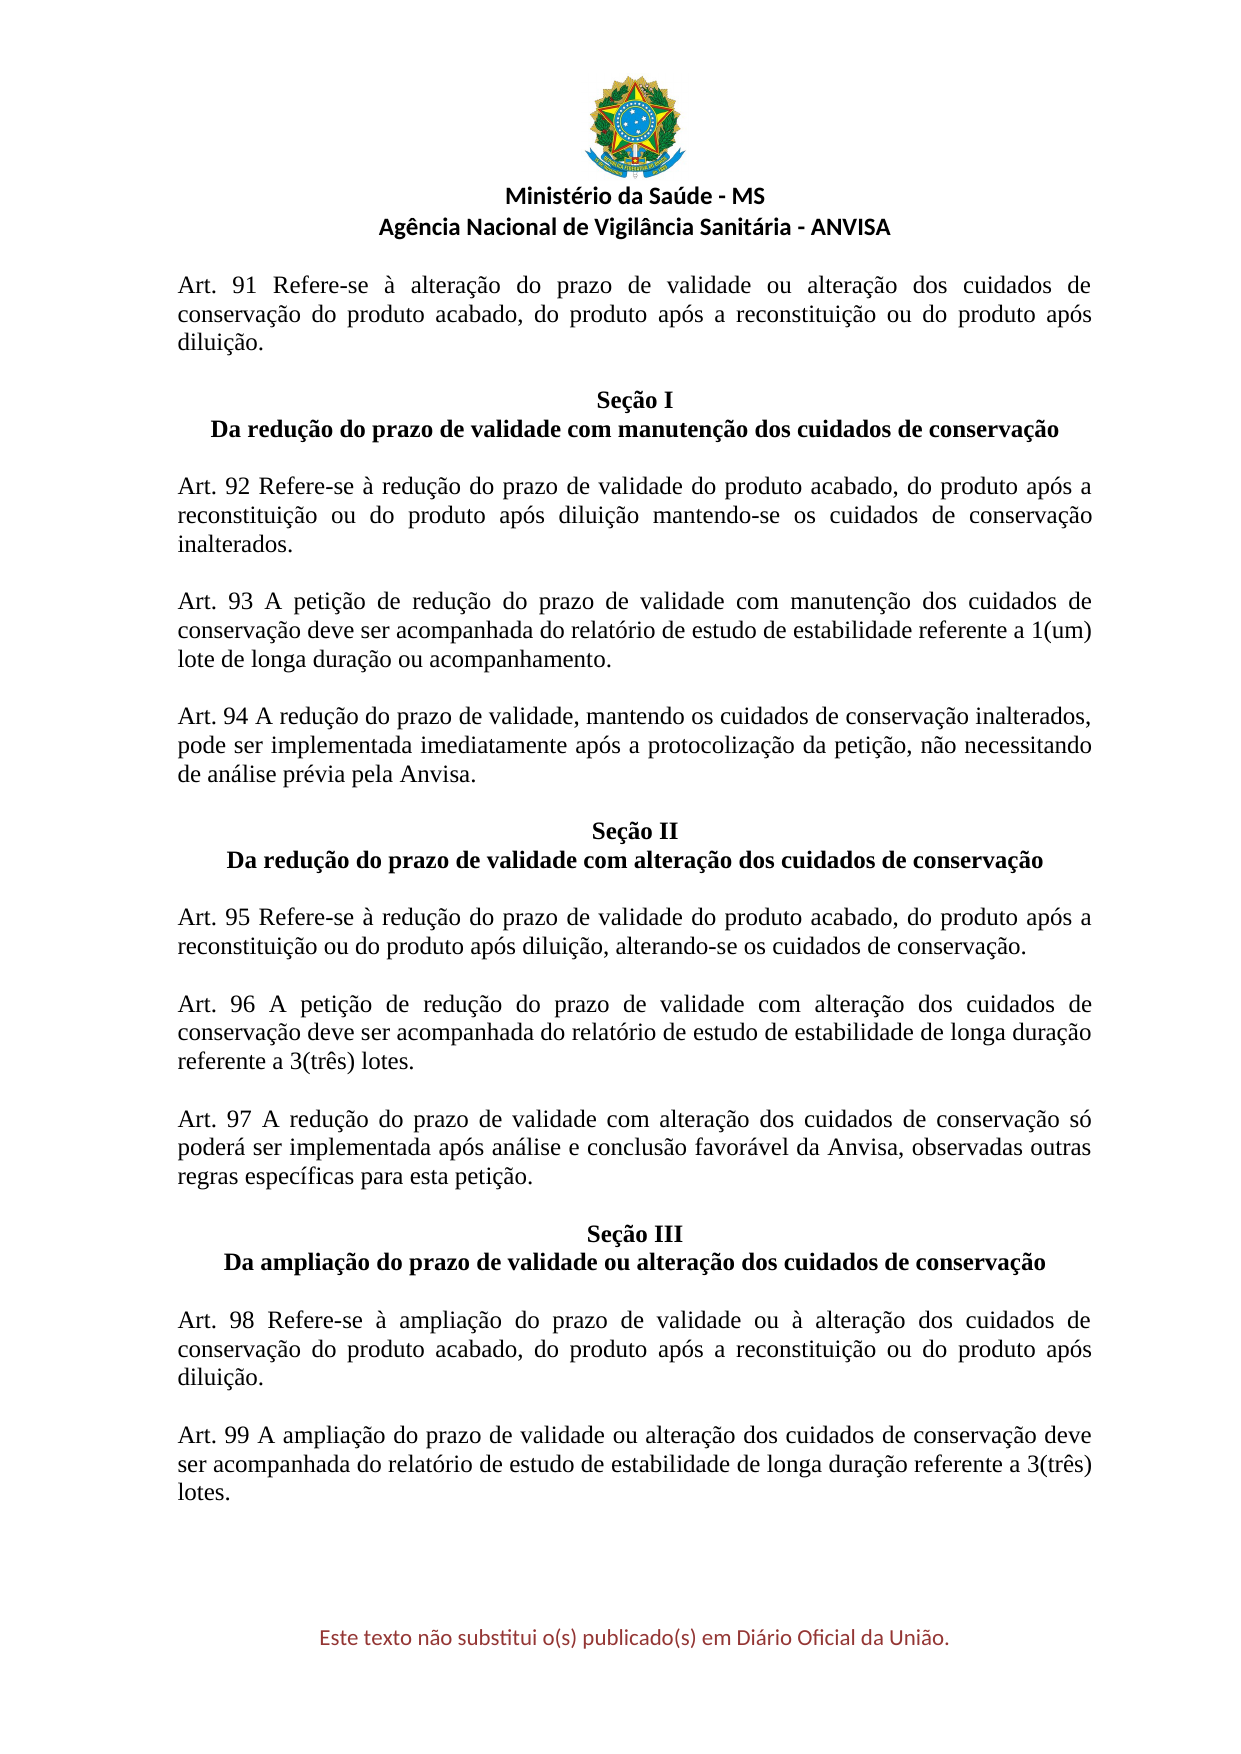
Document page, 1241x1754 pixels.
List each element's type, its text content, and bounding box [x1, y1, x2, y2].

text Art. 98 Refere-se à ampliação do prazo de validade ou à alteração dos cuidados de conservação do produto acabado, do produto após a reconstituição ou do produto após diluição. [177, 1305, 1093, 1391]
text Da ampliação do prazo de validade ou alteração dos cuidados de conservação [177, 1247, 1093, 1276]
text Art. 94 A redução do prazo de validade, mantendo os cuidados de conservação inalterados, pode ser implementada imediatamente após a protocolização da petição, não necessitando de análise prévia pela Anvisa. [177, 701, 1093, 787]
text Art. 97 A redução do prazo de validade com alteração dos cuidados de conservação só poderá ser implementada após análise e conclusão favorável da Anvisa, observadas outras regras específicas para esta petição. [177, 1104, 1093, 1190]
text Art. 99 A ampliação do prazo de validade ou alteração dos cuidados de conservação deve ser acompanhada do relatório de estudo de estabilidade de longa duração referente a 3(três) lotes. [177, 1420, 1093, 1506]
text Da redução do prazo de validade com alteração dos cuidados de conservação [177, 845, 1093, 874]
text Seção III [177, 1219, 1093, 1247]
text Art. 92 Refere-se à redução do prazo de validade do produto acabado, do produto após a reconstituição ou do produto após diluição mantendo-se os cuidados de conservação inalterados. [177, 471, 1093, 557]
text Seção I [177, 385, 1093, 414]
text Da redução do prazo de validade com manutenção dos cuidados de conservação [177, 414, 1093, 442]
text Art. 91 Refere-se à alteração do prazo de validade ou alteração dos cuidados de conservação do produto acabado, do produto após a reconstituição ou do produto após diluição. [177, 270, 1093, 356]
text Art. 96 A petição de redução do prazo de validade com alteração dos cuidados de conservação deve ser acompanhada do relatório de estudo de estabilidade de longa duração referente a 3(três) lotes. [177, 989, 1093, 1075]
text Art. 95 Refere-se à redução do prazo de validade do produto acabado, do produto após a reconstituição ou do produto após diluição, alterando-se os cuidados de conservação. [177, 902, 1093, 960]
picture [581, 73, 689, 181]
text Seção II [177, 816, 1093, 845]
text Art. 93 A petição de redução do prazo de validade com manutenção dos cuidados de conservação deve ser acompanhada do relatório de estudo de estabilidade referente a 1(um) lote de longa duração ou acompanhamento. [177, 586, 1093, 672]
